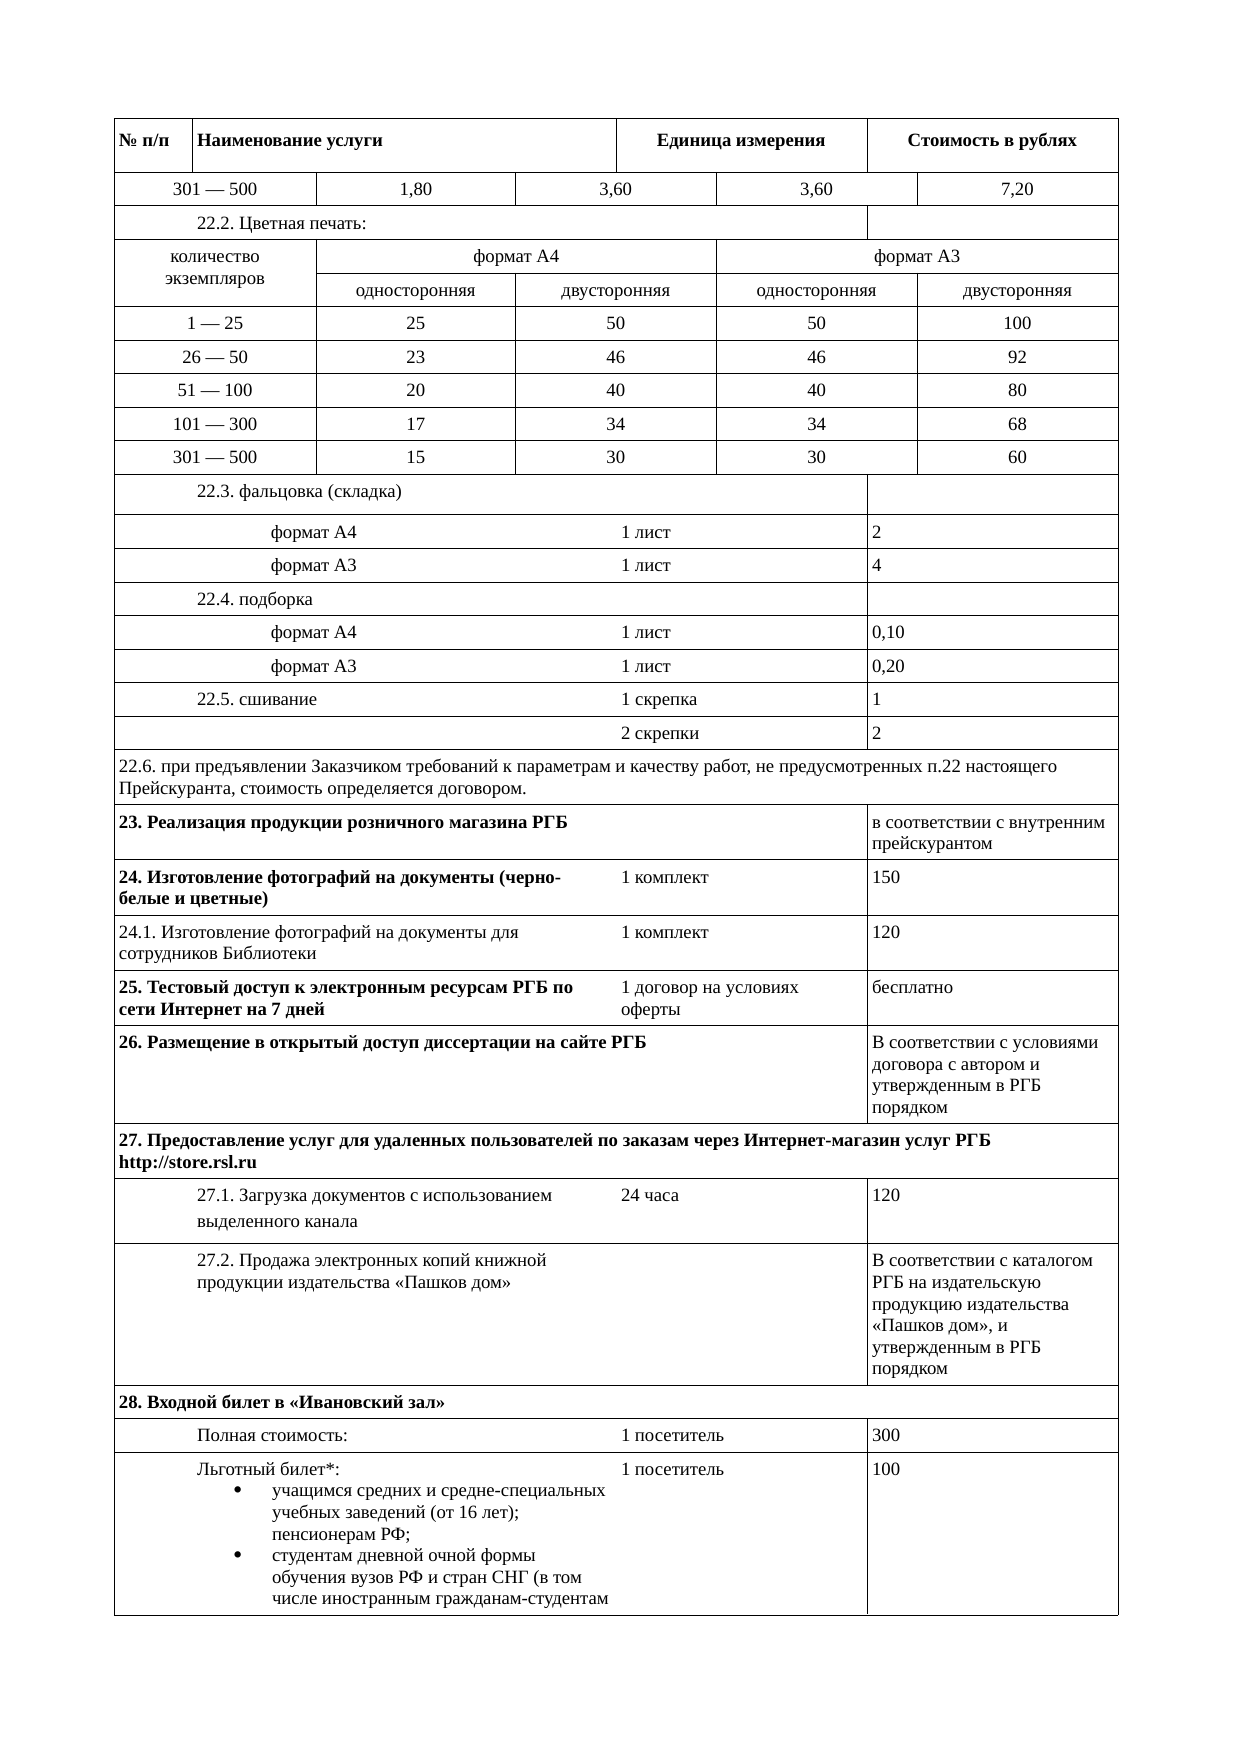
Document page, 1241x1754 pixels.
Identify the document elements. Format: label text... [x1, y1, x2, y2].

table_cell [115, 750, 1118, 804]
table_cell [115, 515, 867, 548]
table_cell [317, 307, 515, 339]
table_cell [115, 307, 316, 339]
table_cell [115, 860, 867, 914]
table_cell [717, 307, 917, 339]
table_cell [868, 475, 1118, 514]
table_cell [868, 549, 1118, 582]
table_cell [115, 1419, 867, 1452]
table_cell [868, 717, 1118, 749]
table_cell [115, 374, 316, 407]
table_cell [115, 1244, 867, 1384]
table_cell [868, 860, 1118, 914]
table_header Стоимость в рублях [868, 119, 1118, 172]
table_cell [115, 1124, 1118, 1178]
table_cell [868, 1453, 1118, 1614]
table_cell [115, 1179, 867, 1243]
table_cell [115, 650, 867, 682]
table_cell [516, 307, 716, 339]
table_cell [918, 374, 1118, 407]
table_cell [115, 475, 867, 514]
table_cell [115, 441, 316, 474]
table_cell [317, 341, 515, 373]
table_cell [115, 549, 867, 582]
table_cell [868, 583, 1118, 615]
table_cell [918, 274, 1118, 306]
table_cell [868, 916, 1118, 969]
table_header Наименование услуги [193, 119, 616, 172]
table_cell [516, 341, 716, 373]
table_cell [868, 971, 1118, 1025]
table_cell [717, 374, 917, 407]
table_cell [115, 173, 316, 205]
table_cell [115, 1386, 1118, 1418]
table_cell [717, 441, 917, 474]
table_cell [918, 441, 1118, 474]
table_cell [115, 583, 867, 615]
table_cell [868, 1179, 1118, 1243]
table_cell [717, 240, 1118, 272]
table_header № п/п [115, 119, 192, 172]
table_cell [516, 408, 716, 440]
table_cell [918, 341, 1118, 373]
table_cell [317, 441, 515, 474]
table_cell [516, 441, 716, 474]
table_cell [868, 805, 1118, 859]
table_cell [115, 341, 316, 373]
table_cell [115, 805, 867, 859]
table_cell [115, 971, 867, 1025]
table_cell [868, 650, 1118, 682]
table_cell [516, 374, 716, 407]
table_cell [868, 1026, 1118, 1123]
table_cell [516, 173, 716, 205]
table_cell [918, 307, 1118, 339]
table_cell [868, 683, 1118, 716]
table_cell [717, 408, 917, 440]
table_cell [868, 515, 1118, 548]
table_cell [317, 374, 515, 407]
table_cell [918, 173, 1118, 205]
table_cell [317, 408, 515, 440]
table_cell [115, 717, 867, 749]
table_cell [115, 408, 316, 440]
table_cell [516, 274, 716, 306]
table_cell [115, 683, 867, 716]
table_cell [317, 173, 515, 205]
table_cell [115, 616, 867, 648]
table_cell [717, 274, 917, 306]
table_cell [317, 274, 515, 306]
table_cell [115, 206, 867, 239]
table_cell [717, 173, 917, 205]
table_header Единица измерения [617, 119, 867, 172]
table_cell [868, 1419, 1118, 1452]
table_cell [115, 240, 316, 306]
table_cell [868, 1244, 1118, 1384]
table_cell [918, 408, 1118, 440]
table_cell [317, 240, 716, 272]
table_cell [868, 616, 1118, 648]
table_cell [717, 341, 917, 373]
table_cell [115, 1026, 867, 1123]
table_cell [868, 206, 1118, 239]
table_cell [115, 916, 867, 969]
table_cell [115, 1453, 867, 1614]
